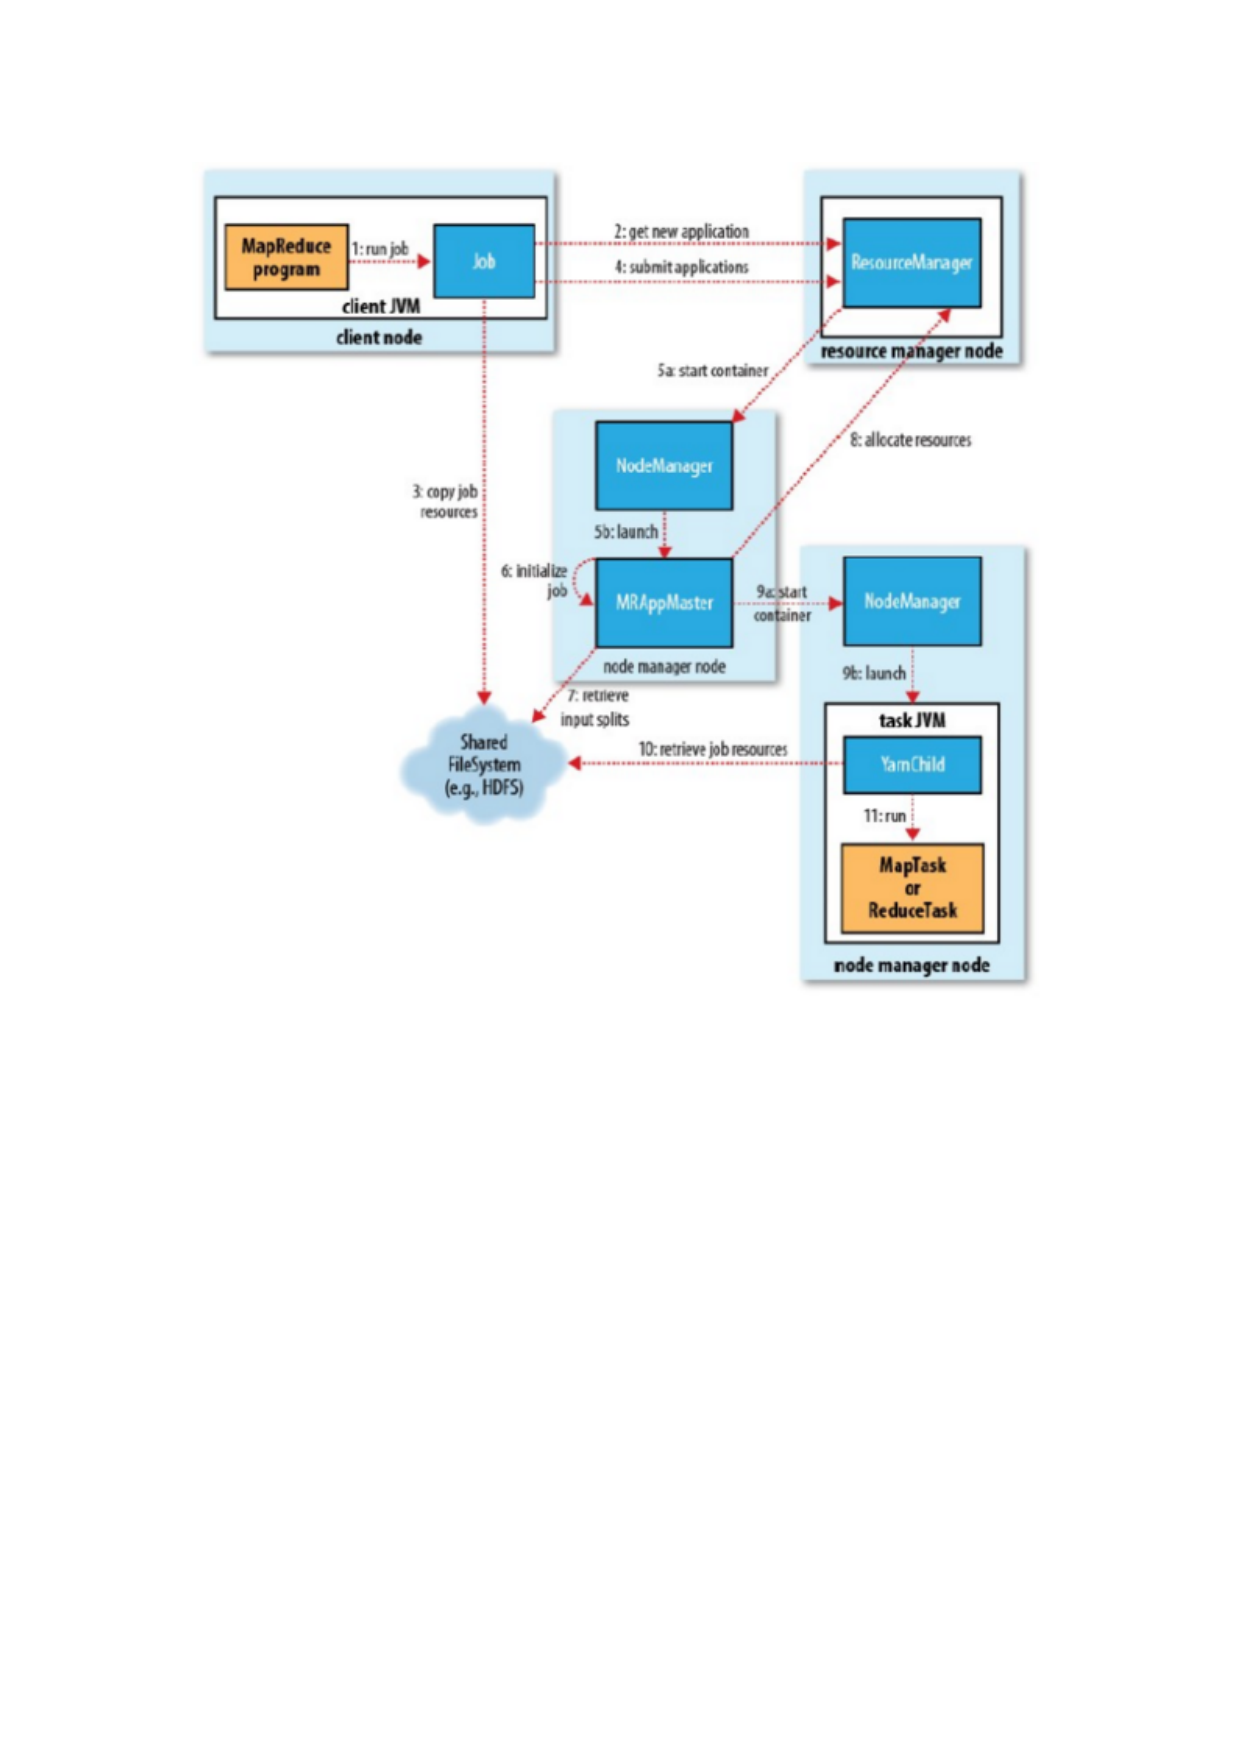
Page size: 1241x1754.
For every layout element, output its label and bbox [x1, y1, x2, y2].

picture [191, 162, 1049, 1005]
